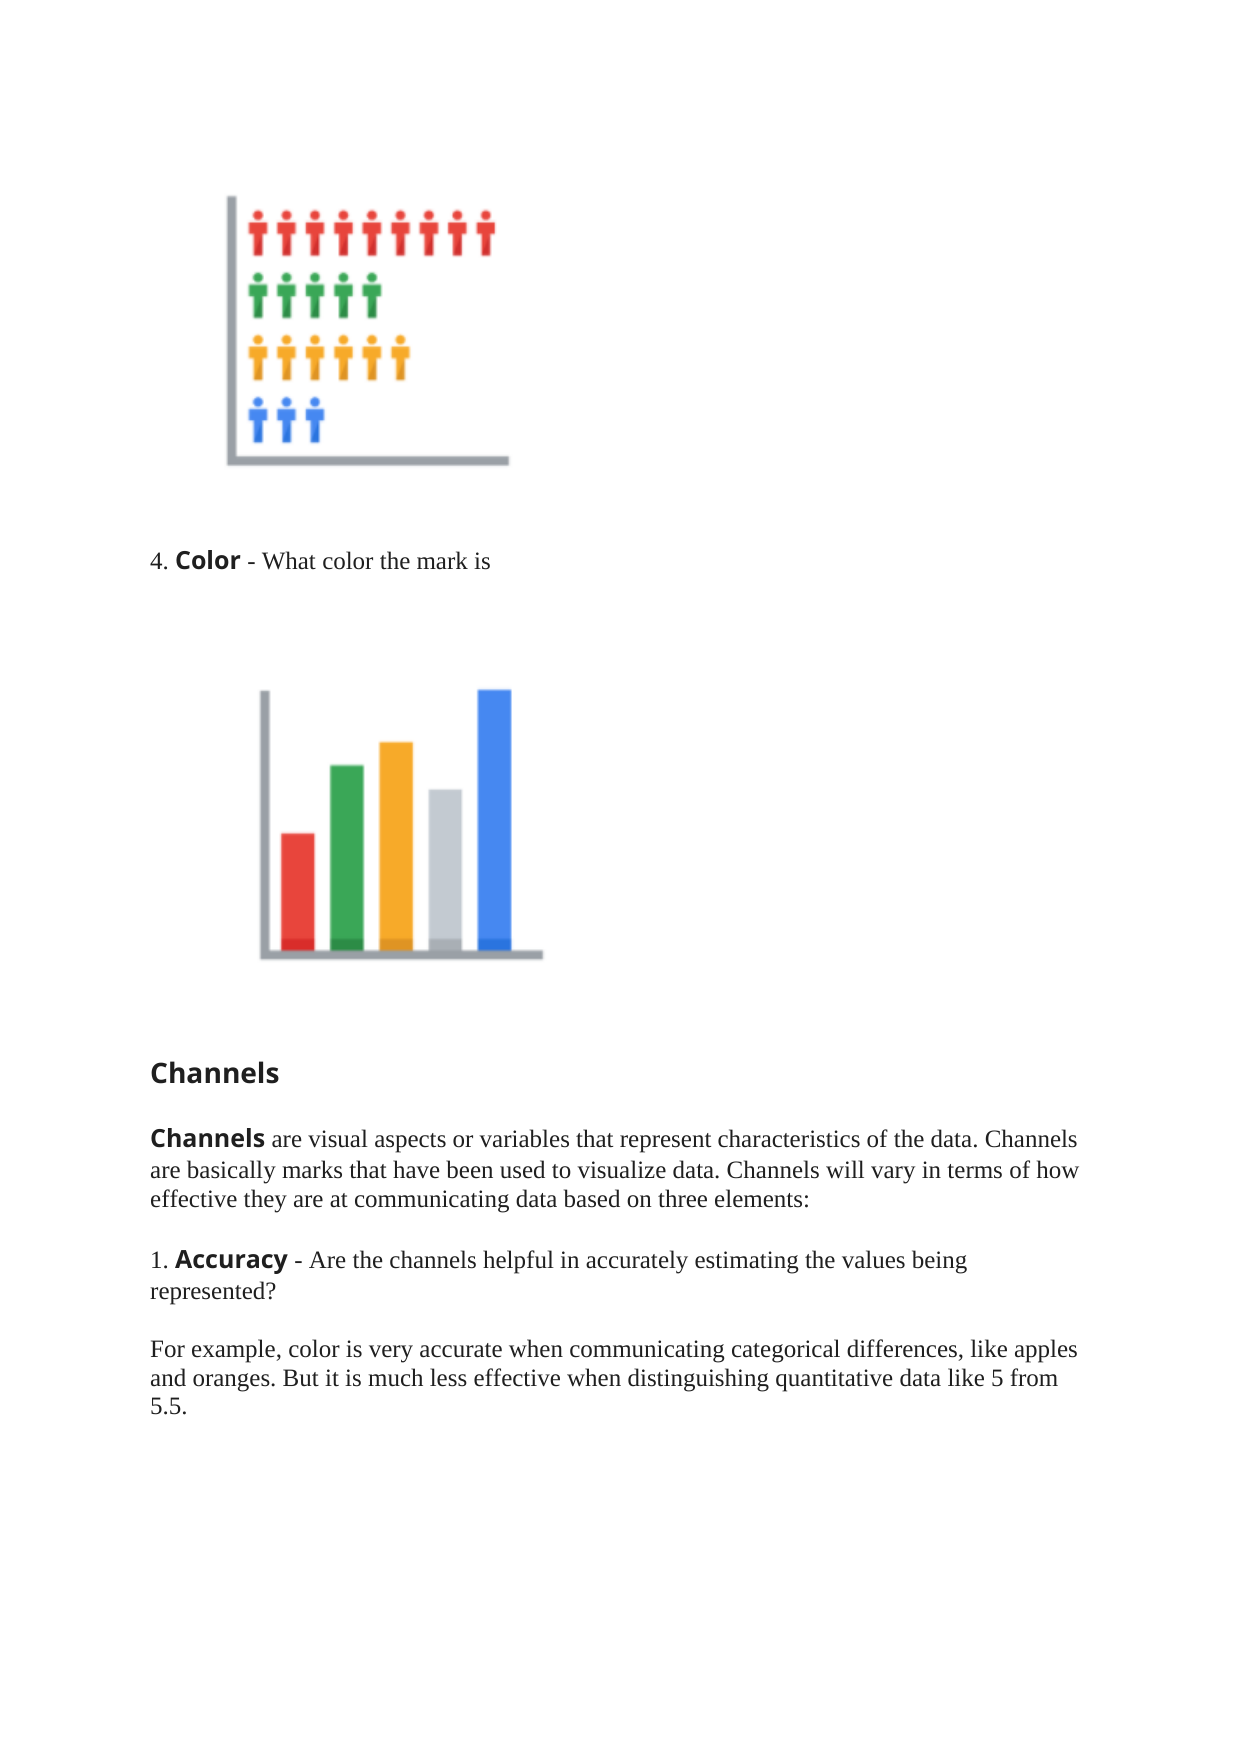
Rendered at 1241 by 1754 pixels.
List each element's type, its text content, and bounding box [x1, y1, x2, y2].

text 1. Accuracy - Are the channels helpful in accurately estimating the values being represented? [150, 1242, 1090, 1305]
text 4. Color - What color the mark is [150, 542, 1090, 577]
text Channels are visual aspects or variables that represent characteristics of the data. Channels are basically marks that have been used to visualize data. Channels will vary in terms of how effective they are at communicating data based on three elements: [150, 1121, 1090, 1213]
picture [150, 605, 612, 1025]
text For example, color is very accurate when communicating categorical differences, like apples and oranges. But it is much less effective when distinguishing quantitative data like 5 from 5.5. [150, 1334, 1090, 1420]
text Channels [150, 1054, 1090, 1092]
picture [150, 150, 584, 543]
